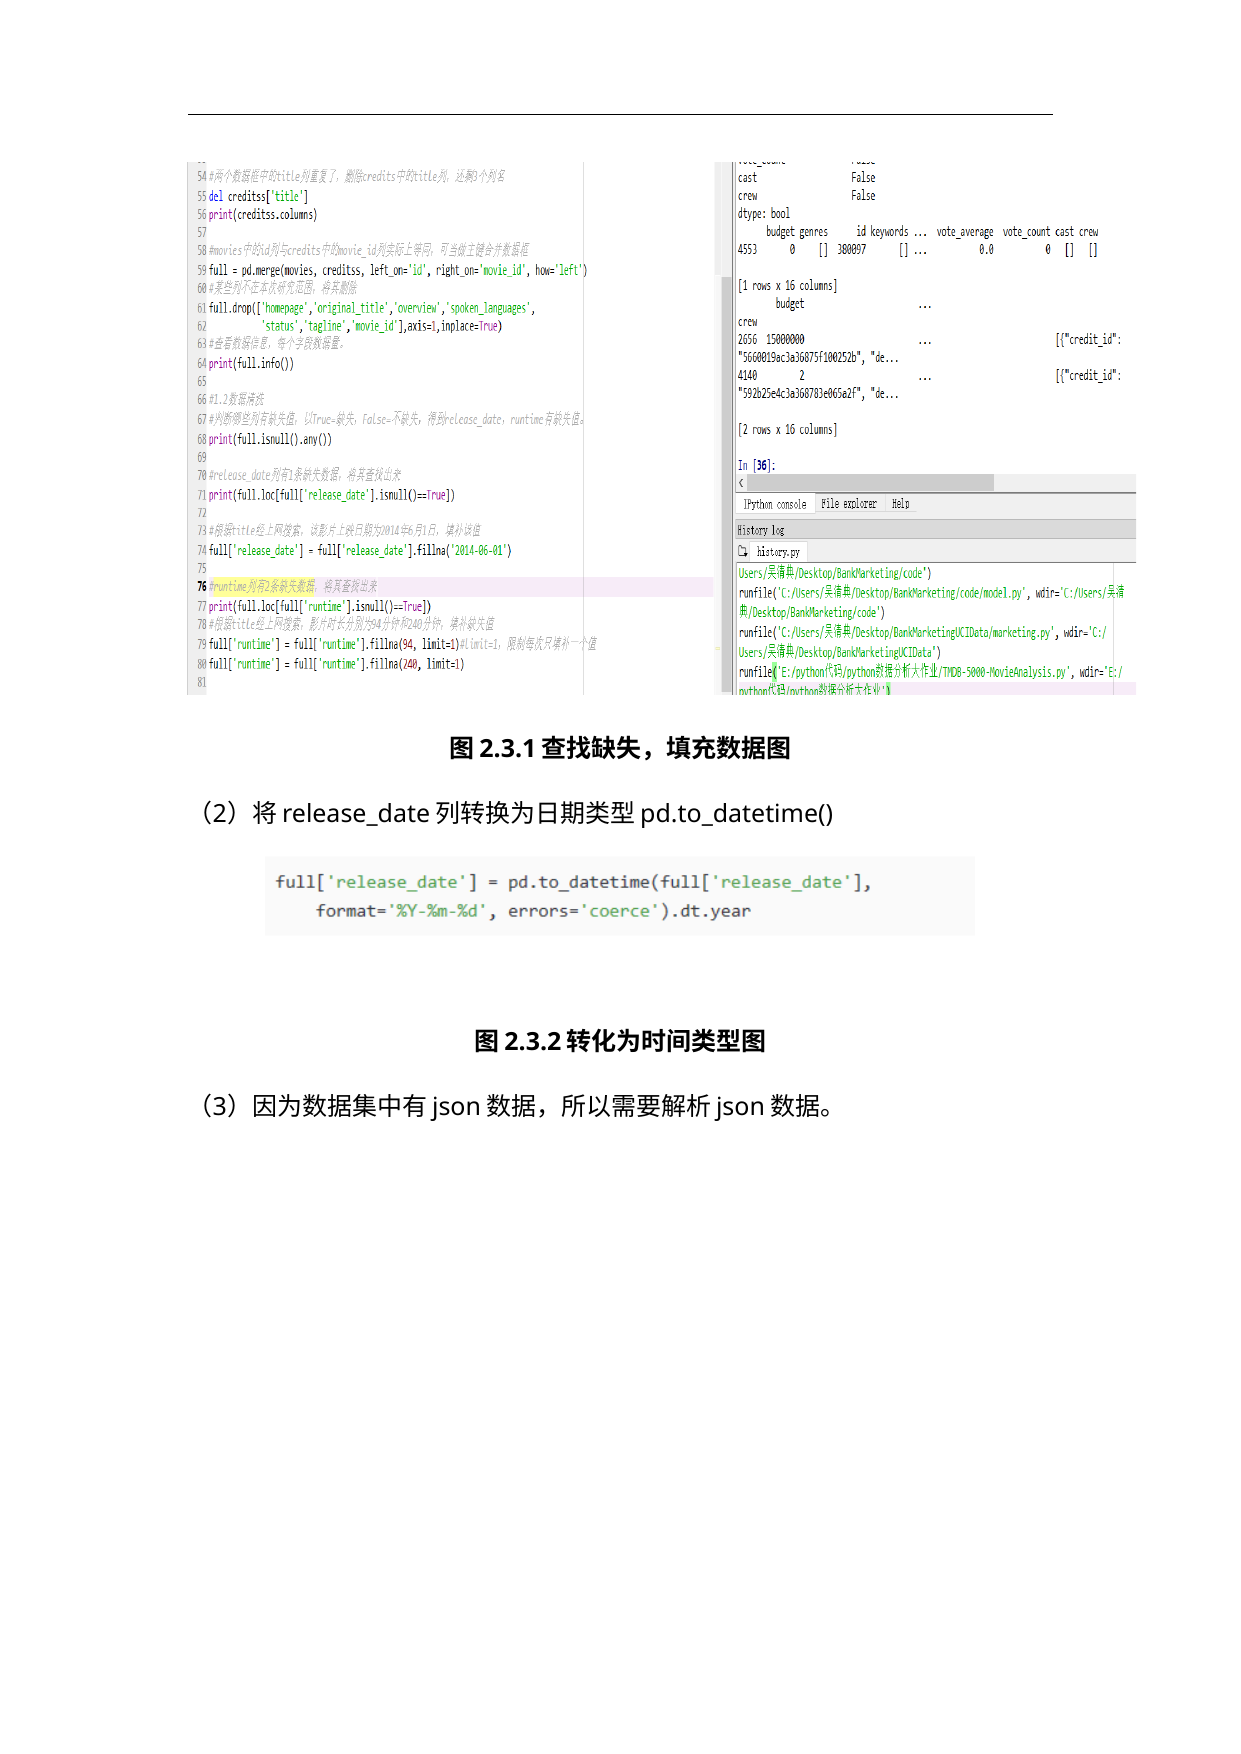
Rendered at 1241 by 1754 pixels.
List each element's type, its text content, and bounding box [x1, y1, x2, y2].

text （3）因为数据集中有json数据，所以需要解析json数据。 [187, 1072, 1053, 1137]
picture [187, 162, 1137, 695]
picture [265, 844, 975, 977]
text 图2.3.2转化为时间类型图 [187, 1007, 1053, 1072]
text （2）将release_date列转换为日期类型pd.to_datetime() [187, 779, 1053, 844]
text 图2.3.1查找缺失，填充数据图 [187, 714, 1053, 779]
